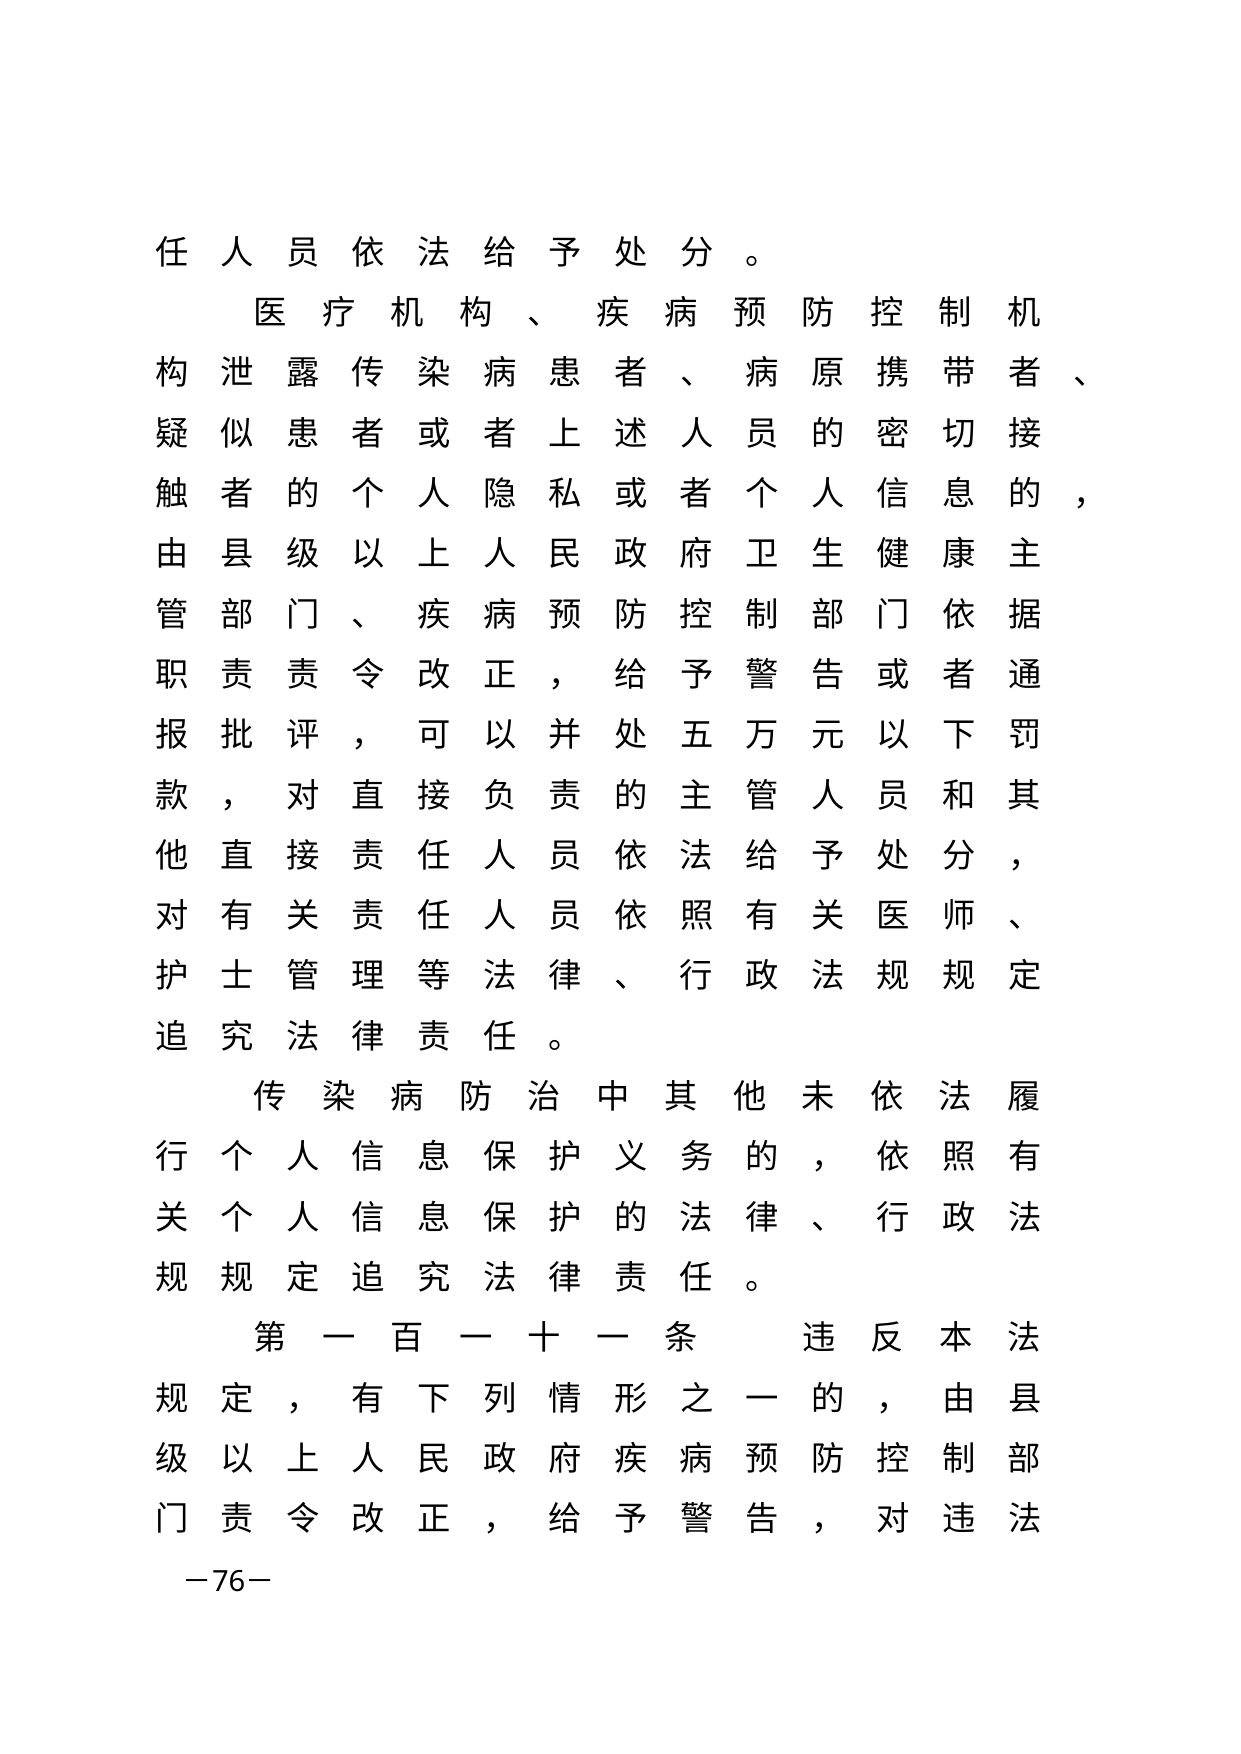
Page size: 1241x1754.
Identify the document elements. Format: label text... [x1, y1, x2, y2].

text 传染病防治中其他未依法履行个人信息保护义务的，依照有关个人信息保护的法律、行政法规规定追究法律责任。 [155, 1064, 1073, 1305]
text 第一百一十条 违反本法规定，县级以上人民政府卫生健康主管部门、疾病预防控制部门或者其他有关部门未依法履行个人信息保护义务的，由本级人民政府或者上级人民政府有关部门责令改正，通报批评；情节严重的，对负有责任的领导人员和直接责任人员依法给予处分。 [155, 219, 1073, 280]
text 第一百一十一条 违反本法规定，有下列情形之一的，由县级以上人民政府疾病预防控制部门责令改正，给予警告，对违法的单位可以并处二万元以下罚款，对违法的个人可以并处一千元以下罚款；情节严重的，由原发证部门依法吊销相关许可证或者营业执照： [155, 1305, 1073, 1546]
text 医疗机构、疾病预防控制机构泄露传染病患者、病原携带者、疑似患者或者上述人员的密切接触者的个人隐私或者个人信息的，由县级以上人民政府卫生健康主管部门、疾病预防控制部门依据职责责令改正，给予警告或者通报批评，可以并处五万元以下罚款，对直接负责的主管人员和其他直接责任人员依法给予处分，对有关责任人员依照有关医师、护士管理等法律、行政法规规定追究法律责任。 [155, 280, 1073, 1064]
